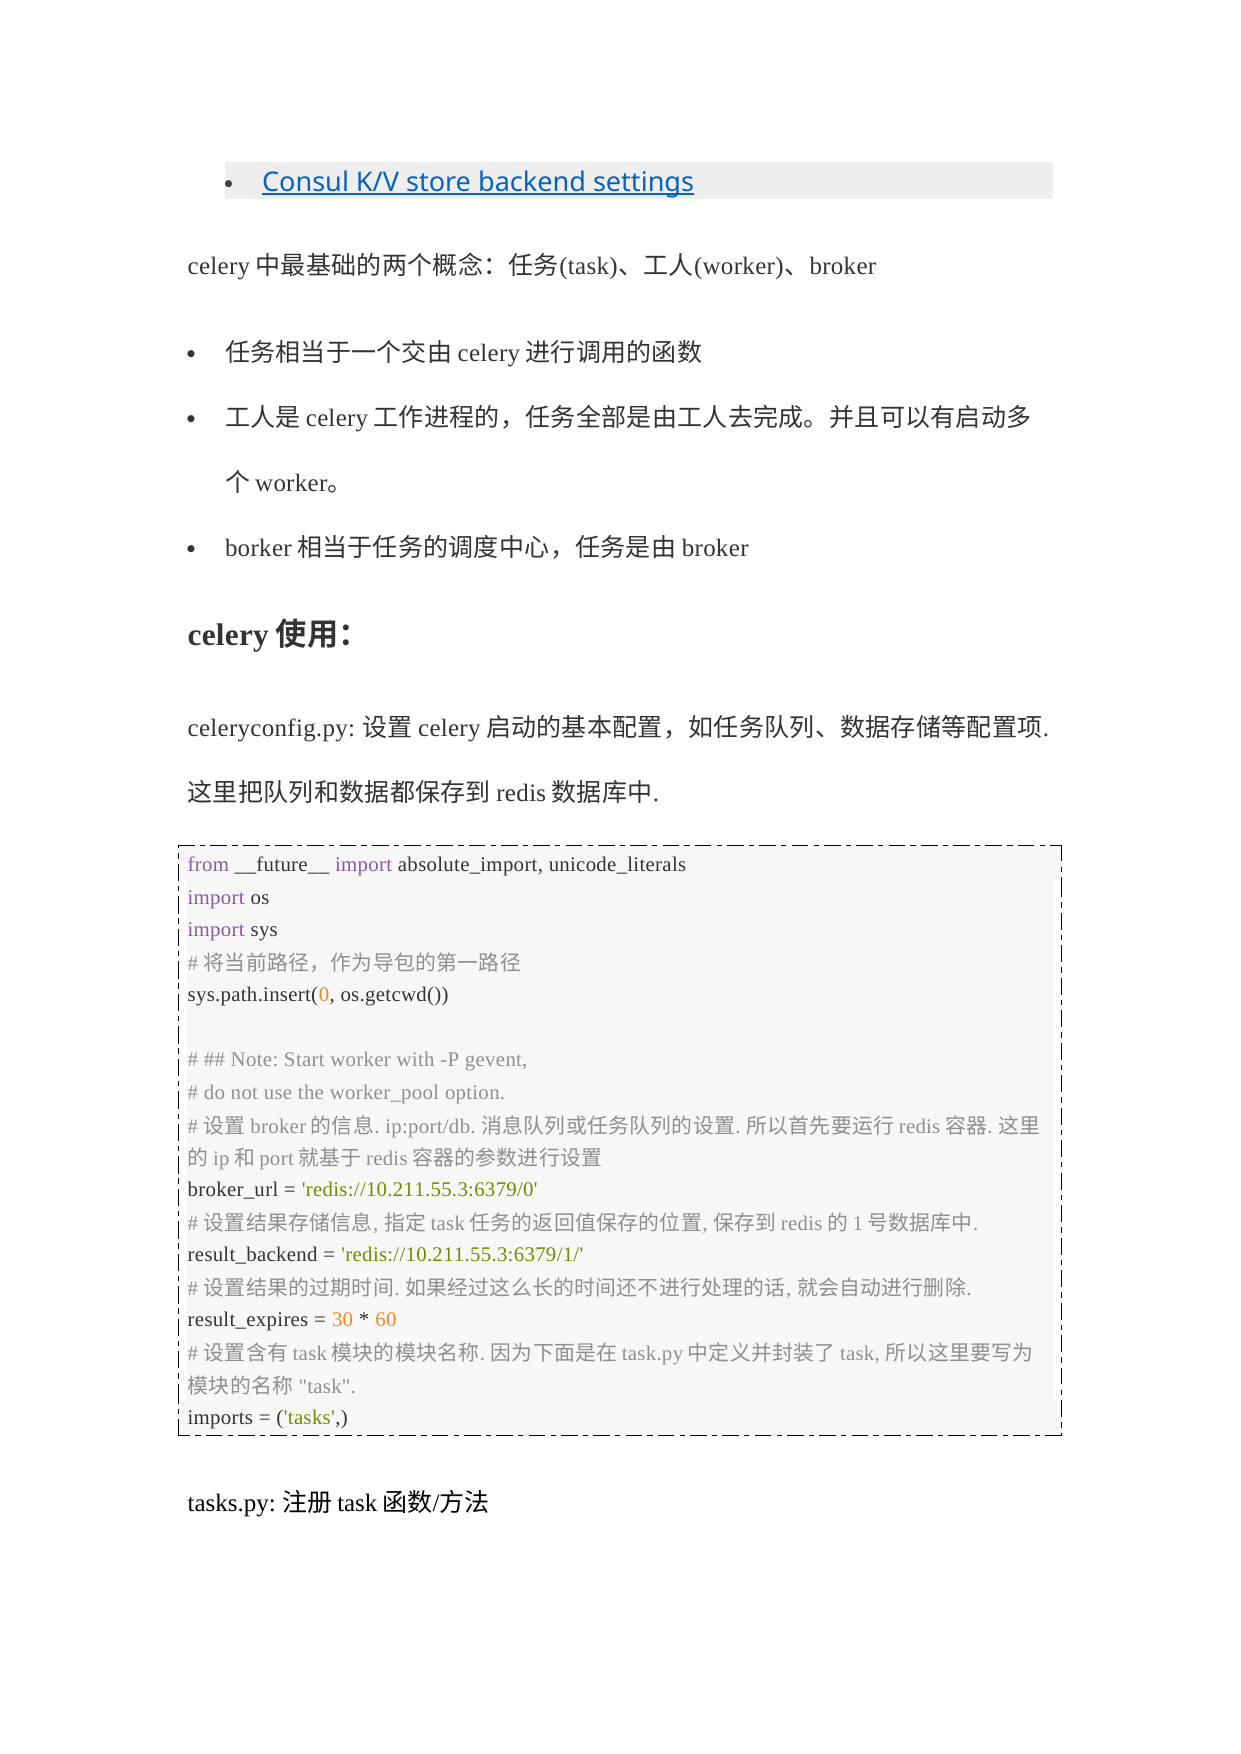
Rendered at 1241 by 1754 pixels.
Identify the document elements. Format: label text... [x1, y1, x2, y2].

text celery中最基础的两个概念：任务(task)、工人(worker)、broker [187, 231, 1053, 296]
text # do not use the worker_pool option. [187, 1075, 1053, 1108]
text result_backend = 'redis://10.211.55.3:6379/1/' [187, 1238, 1053, 1270]
text # 将当前路径，作为导包的第一路径 [187, 945, 1053, 978]
text # 设置含有task模块的模块名称. 因为下面是在task.py中定义并封装了task, 所以这里要写为模块的名称 "task". [187, 1335, 1053, 1397]
list 工人是celery工作进程的，任务全部是由工人去完成。并且可以有启动多个worker。 [187, 383, 1053, 513]
text broker_url = 'redis://10.211.55.3:6379/0' [187, 1173, 1053, 1205]
text tasks.py: 注册task函数/方法 [187, 1468, 1053, 1533]
text from __future__ import absolute_import, unicode_literals [178, 845, 1062, 880]
list Consul K/V store backend settings [225, 162, 1053, 199]
text # 设置结果的过期时间. 如果经过这么长的时间还不进行处理的话, 就会自动进行删除. [187, 1270, 1053, 1303]
list borker相当于任务的调度中心，任务是由broker [187, 513, 1053, 578]
subtitle celery使用： [187, 609, 1053, 655]
text # 设置broker的信息. ip:port/db. 消息队列或任务队列的设置. 所以首先要运行redis容器. 这里的ip和port就基于redis容器的参数进行设置 [187, 1108, 1053, 1173]
text import sys [187, 913, 1053, 945]
text # ## Note: Start worker with -P gevent, [187, 1043, 1053, 1075]
text imports = ('tasks',) [178, 1397, 1062, 1436]
text celeryconfig.py: 设置celery启动的基本配置，如任务队列、数据存储等配置项. 这里把队列和数据都保存到redis数据库中. [187, 693, 1053, 823]
text # 设置结果存储信息, 指定task任务的返回值保存的位置, 保存到redis的1号数据库中. [187, 1205, 1053, 1238]
text sys.path.insert(0, os.getcwd()) [187, 978, 1053, 1010]
text result_expires = 30 * 60 [187, 1303, 1053, 1335]
list 任务相当于一个交由celery进行调用的函数 [187, 318, 1053, 383]
text import os [187, 880, 1053, 913]
